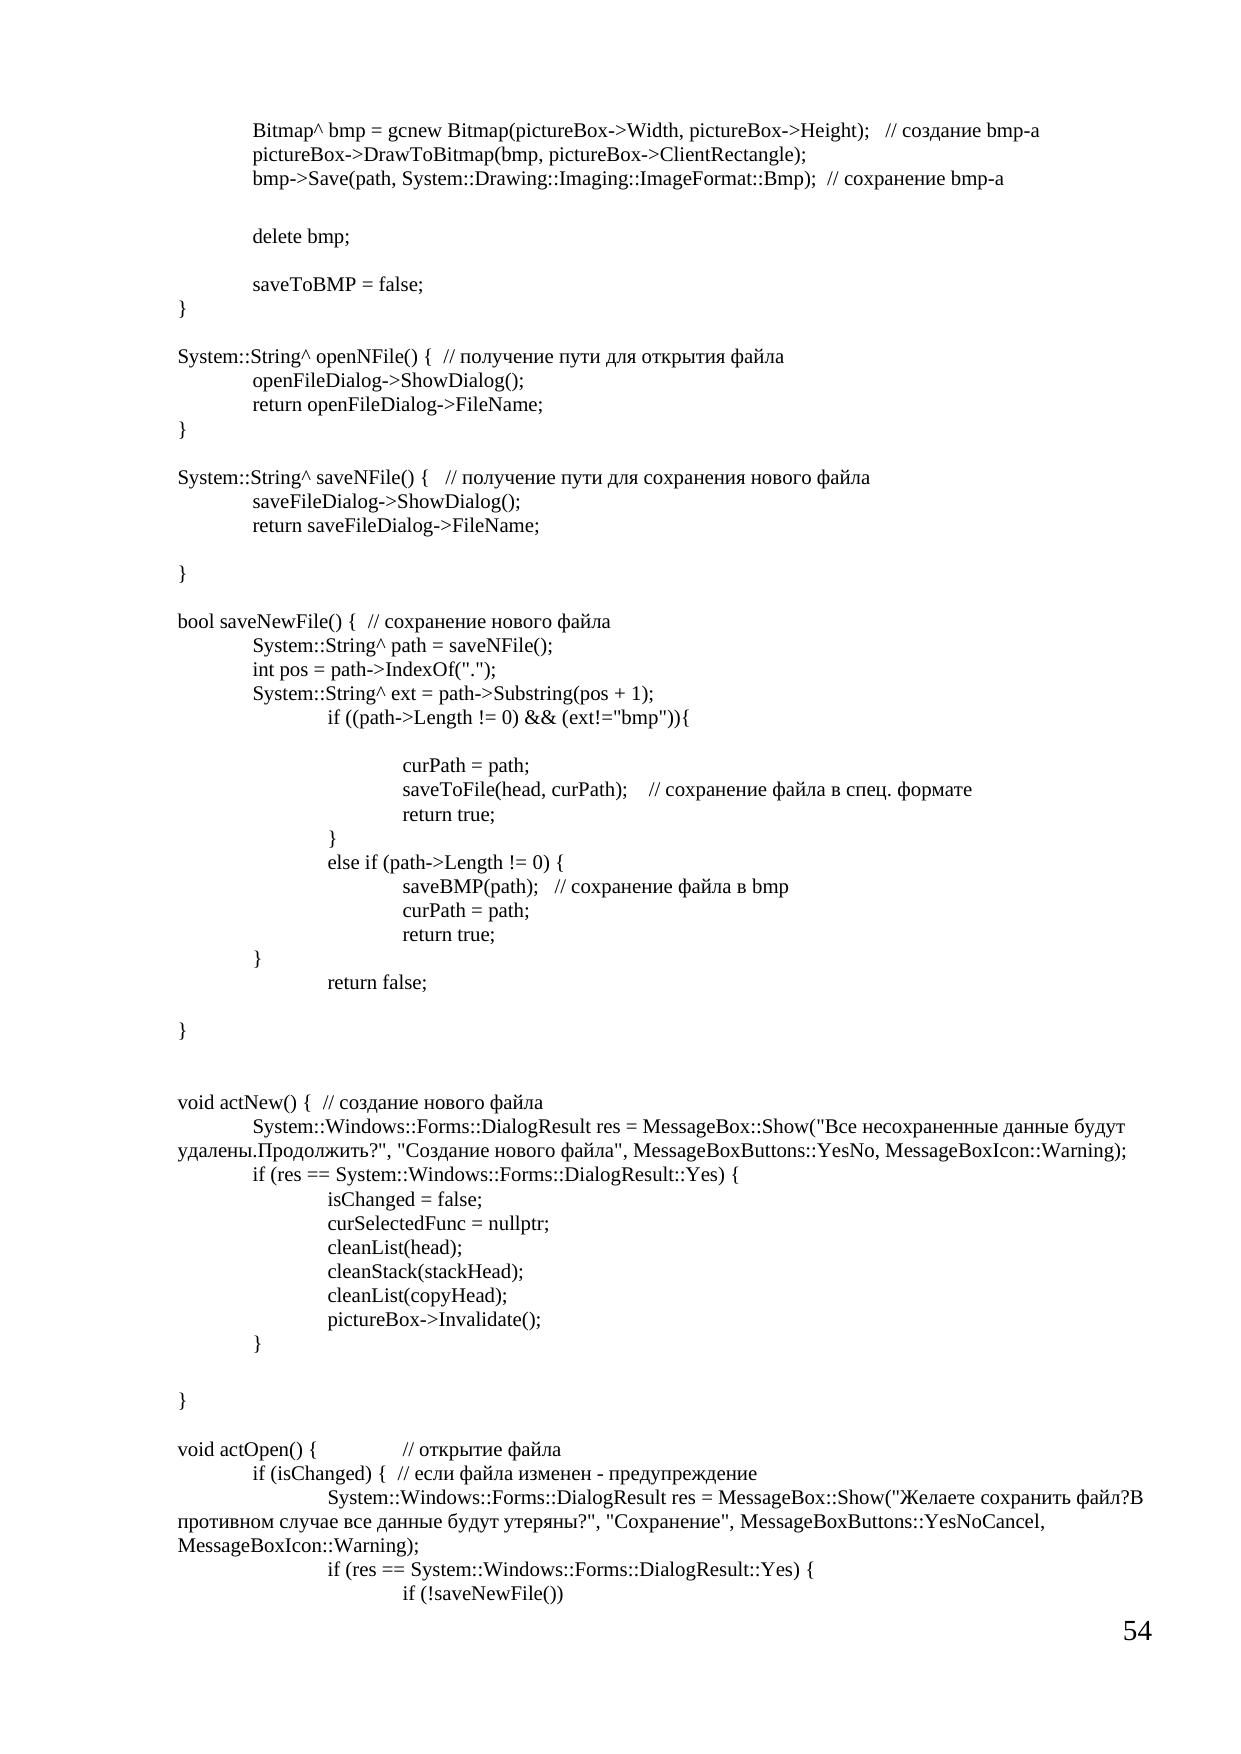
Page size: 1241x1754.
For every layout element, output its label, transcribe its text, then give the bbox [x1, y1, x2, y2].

text System::String^ saveNFile() { // получение пути для сохранения нового файла [177, 464, 1152, 489]
text } [177, 1331, 1152, 1355]
text saveFileDialog->ShowDialog(); [177, 489, 1152, 513]
text cleanList(head); [177, 1234, 1152, 1259]
text } [177, 1388, 1152, 1412]
text return true; [177, 922, 1152, 946]
text return true; [177, 801, 1152, 826]
text if ((path->Length != 0) && (ext!="bmp")){ [177, 705, 1152, 729]
text openFileDialog->ShowDialog(); [177, 368, 1152, 392]
text curSelectedFunc = nullptr; [177, 1211, 1152, 1234]
text void actOpen() { // открытие файла [177, 1437, 1152, 1461]
text isChanged = false; [177, 1186, 1152, 1211]
text if (res == System::Windows::Forms::DialogResult::Yes) { [177, 1162, 1152, 1186]
text curPath = path; [177, 898, 1152, 922]
text Bitmap^ bmp = gcnew Bitmap(pictureBox->Width, pictureBox->Height); // создание bmp-а [177, 118, 1152, 142]
text if (!saveNewFile()) [177, 1581, 1152, 1605]
text } [177, 826, 1152, 849]
text return false; [177, 970, 1152, 994]
text } [177, 561, 1152, 585]
text cleanStack(stackHead); [177, 1259, 1152, 1283]
text System::String^ ext = path->Substring(pos + 1); [177, 681, 1152, 705]
text delete bmp; [177, 224, 1152, 248]
text saveBMP(path); // сохранение файла в bmp [177, 874, 1152, 898]
text int pos = path->IndexOf("."); [177, 657, 1152, 681]
text System::String^ path = saveNFile(); [177, 633, 1152, 657]
text bmp->Save(path, System::Drawing::Imaging::ImageFormat::Bmp); // сохранение bmp-а [177, 166, 1152, 190]
text return openFileDialog->FileName; [177, 392, 1152, 416]
text if (res == System::Windows::Forms::DialogResult::Yes) { [177, 1557, 1152, 1581]
text return saveFileDialog->FileName; [177, 513, 1152, 537]
text cleanList(copyHead); [177, 1283, 1152, 1307]
text void actNew() { // создание нового файла [177, 1090, 1152, 1114]
text saveToBMP = false; [177, 272, 1152, 296]
text curPath = path; [177, 753, 1152, 777]
text } [177, 1018, 1152, 1042]
text System::Windows::Forms::DialogResult res = MessageBox::Show("Все несохраненные данные будут удалены.Продолжить?", "Создание нового файла", MessageBoxButtons::YesNo, MessageBoxIcon::Warning); [177, 1114, 1152, 1162]
text } [177, 416, 1152, 441]
text pictureBox->DrawToBitmap(bmp, pictureBox->ClientRectangle); [177, 142, 1152, 166]
text bool saveNewFile() { // сохранение нового файла [177, 609, 1152, 633]
text saveToFile(head, curPath); // сохранение файла в спец. формате [177, 777, 1152, 801]
text } [177, 946, 1152, 970]
text pictureBox->Invalidate(); [177, 1307, 1152, 1331]
text System::String^ openNFile() { // получение пути для открытия файла [177, 344, 1152, 368]
text if (isChanged) { // если файла изменен - предупреждение [177, 1461, 1152, 1485]
text else if (path->Length != 0) { [177, 849, 1152, 874]
text System::Windows::Forms::DialogResult res = MessageBox::Show("Желаете сохранить файл?В противном случае все данные будут утеряны?", "Сохранение", MessageBoxButtons::YesNoCancel, MessageBoxIcon::Warning); [177, 1485, 1152, 1557]
text } [177, 296, 1152, 320]
